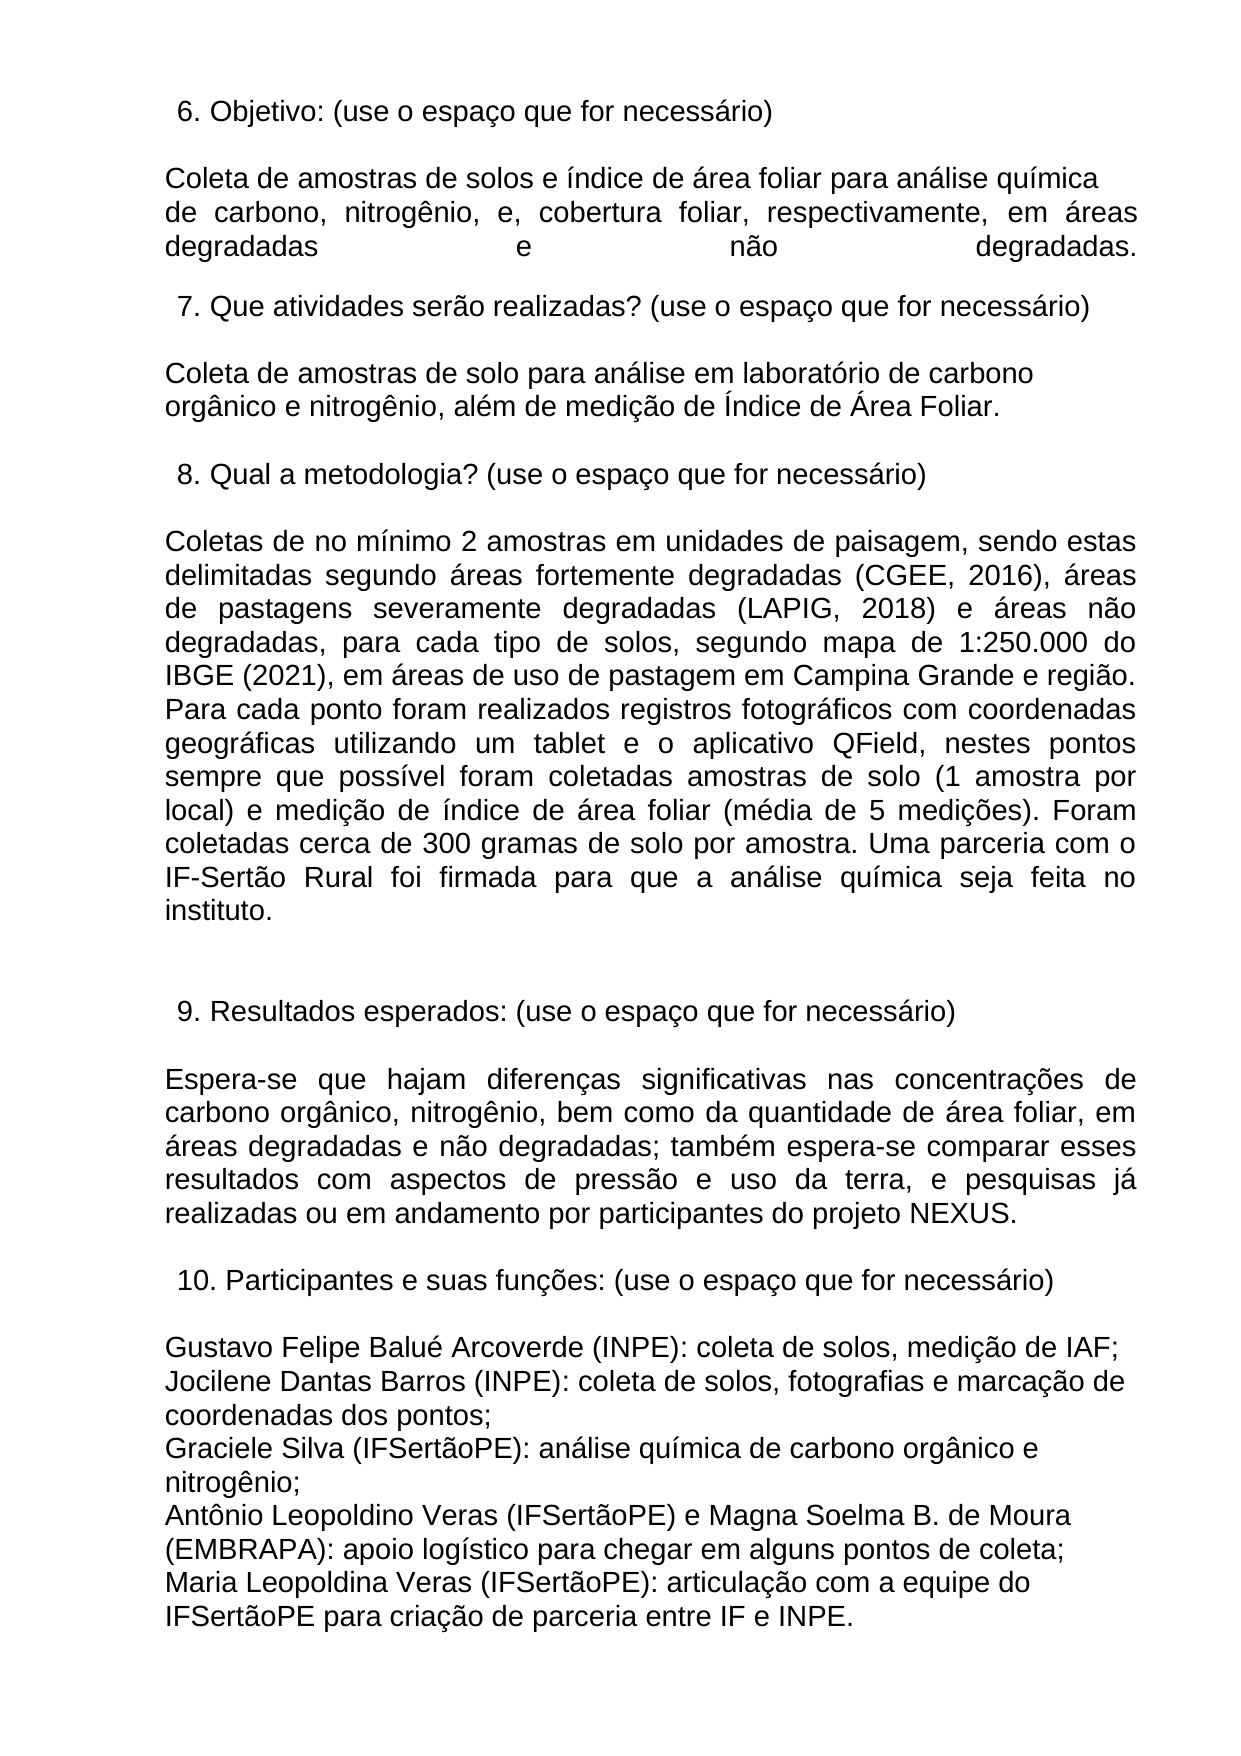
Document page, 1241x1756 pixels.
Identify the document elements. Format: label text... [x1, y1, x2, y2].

text Gustavo Felipe Balué Arcoverde (INPE): coleta de solos, medição de IAF; Jocilene Dantas Barros (INPE): coleta de solos, fotografias e marcação de coordenadas dos pontos; Graciele Silva (IFSertãoPE): análise química de carbono orgânico e nitrogênio; [164, 1330, 1138, 1498]
list Resultados esperados: (use o espaço que for necessário) [177, 994, 1138, 1028]
text Espera-se que hajam diferenças significativas nas concentrações de carbono orgânico, nitrogênio, bem como da quantidade de área foliar, em áreas degradadas e não degradadas; também espera-se comparar esses resultados com aspectos de pressão e uso da terra, e pesquisas já realizadas ou em andamento por participantes do projeto NEXUS. [164, 1062, 1138, 1229]
text Antônio Leopoldino Veras (IFSertãoPE) e Magna Soelma B. de Moura (EMBRAPA): apoio logístico para chegar em alguns pontos de coleta; Maria Leopoldina Veras (IFSertãoPE): articulação com a equipe do IFSertãoPE para criação de parceria entre IF e INPE. [164, 1498, 1138, 1632]
list Que atividades serão realizadas? (use o espaço que for necessário) [177, 289, 1138, 322]
text Para cada ponto foram realizados registros fotográficos com coordenadas geográficas utilizando um tablet e o aplicativo QField, nestes pontos sempre que possível foram coletadas amostras de solo (1 amostra por local) e medição de índice de área foliar (média de 5 medições). Foram coletadas cerca de 300 gramas de solo por amostra. Uma parceria com o IF-Sertão Rural foi firmada para que a análise química seja feita no instituto. [164, 692, 1138, 927]
text Coletas de no mínimo 2 amostras em unidades de paisagem, sendo estas delimitadas segundo áreas fortemente degradadas (CGEE, 2016), áreas de pastagens severamente degradadas (LAPIG, 2018) e áreas não degradadas, para cada tipo de solos, segundo mapa de 1:250.000 do IBGE (2021), em áreas de uso de pastagem em Campina Grande e região. [164, 524, 1138, 692]
list Qual a metodologia? (use o espaço que for necessário) [177, 457, 1138, 490]
text Coleta de amostras de solo para análise em laboratório de carbono orgânico e nitrogênio, além de medição de Índice de Área Foliar. [164, 356, 1138, 423]
text Coleta de amostras de solos e índice de área foliar para análise química [164, 161, 1138, 195]
text de carbono, nitrogênio, e, cobertura foliar, respectivamente, em áreas degradadas e não degradadas. [164, 195, 1138, 289]
list Participantes e suas funções: (use o espaço que for necessário) [177, 1263, 1138, 1297]
list Objetivo: (use o espaço que for necessário) [177, 94, 1138, 127]
